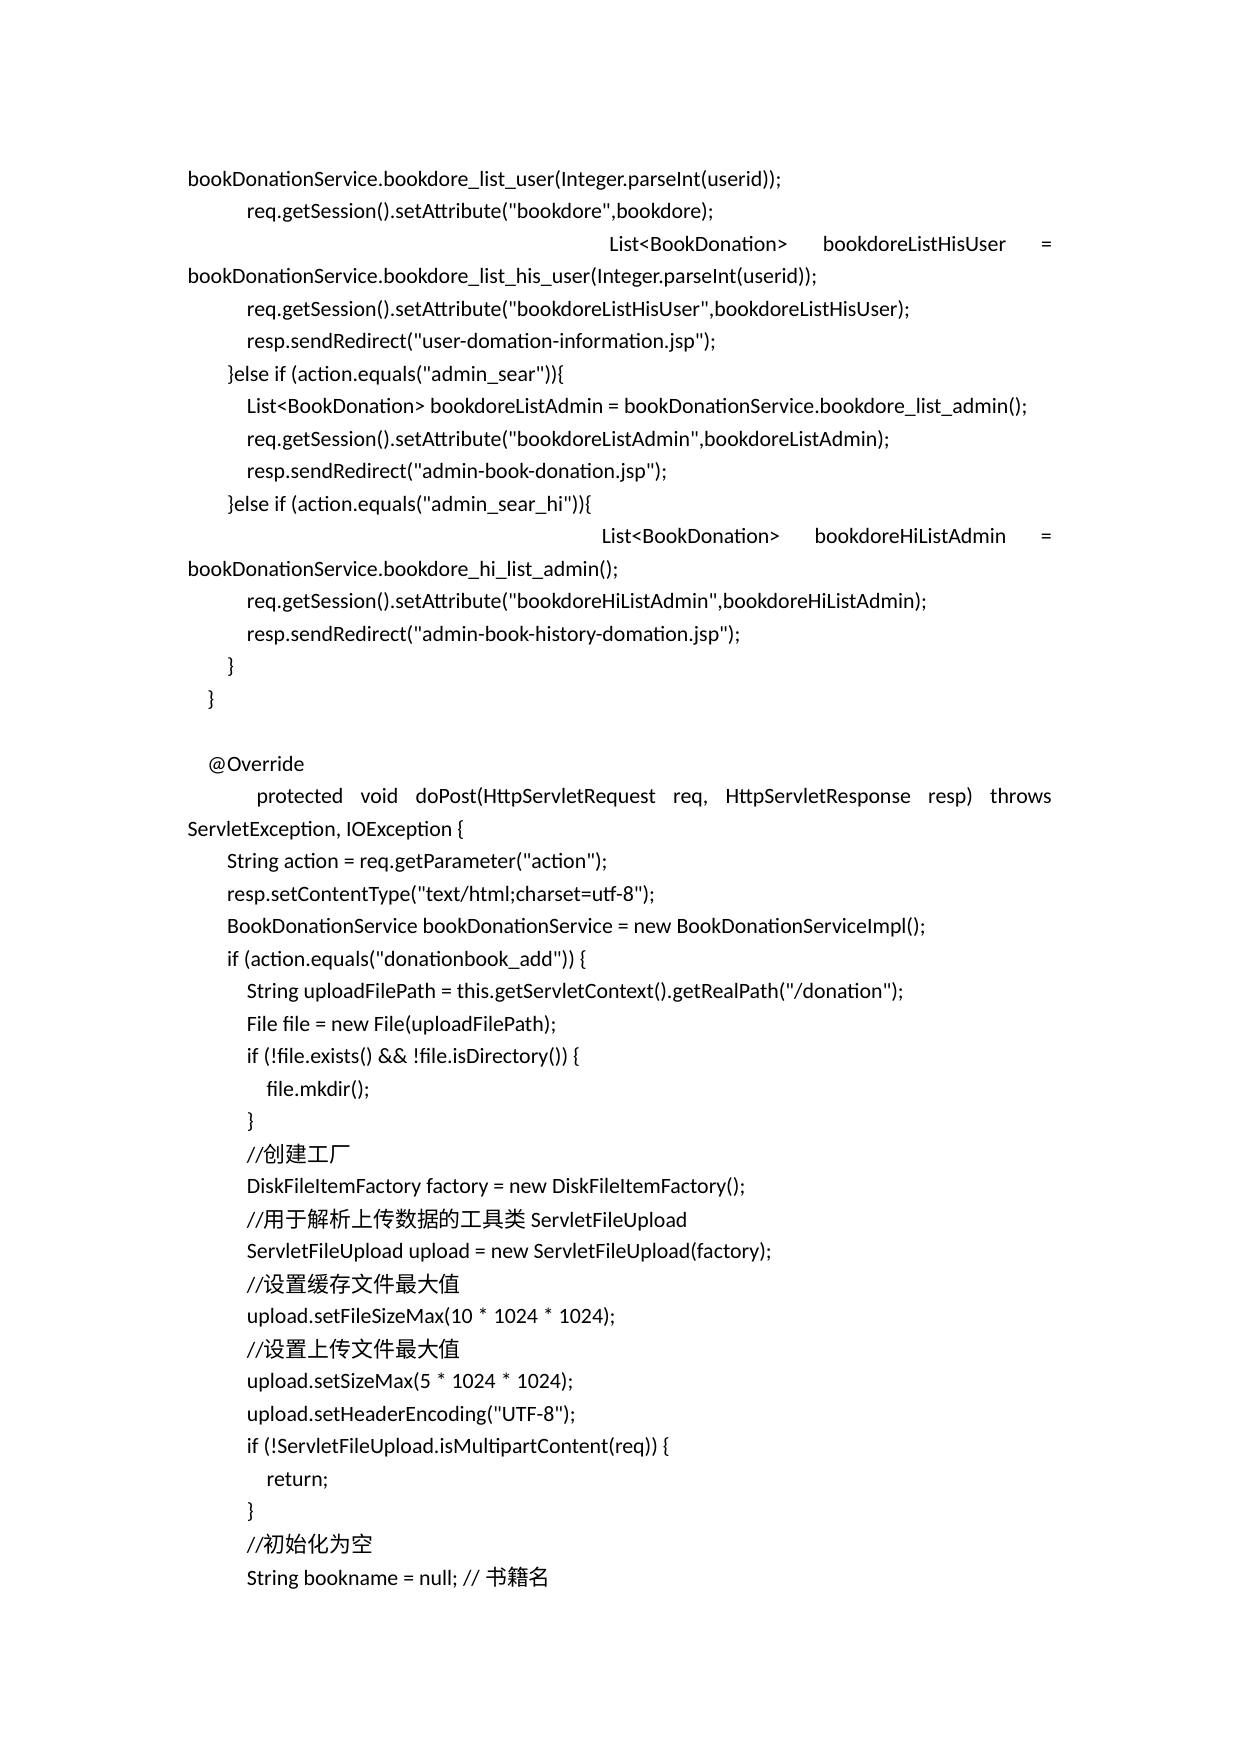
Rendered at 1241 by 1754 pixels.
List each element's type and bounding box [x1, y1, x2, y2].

text [187, 162, 1053, 1592]
